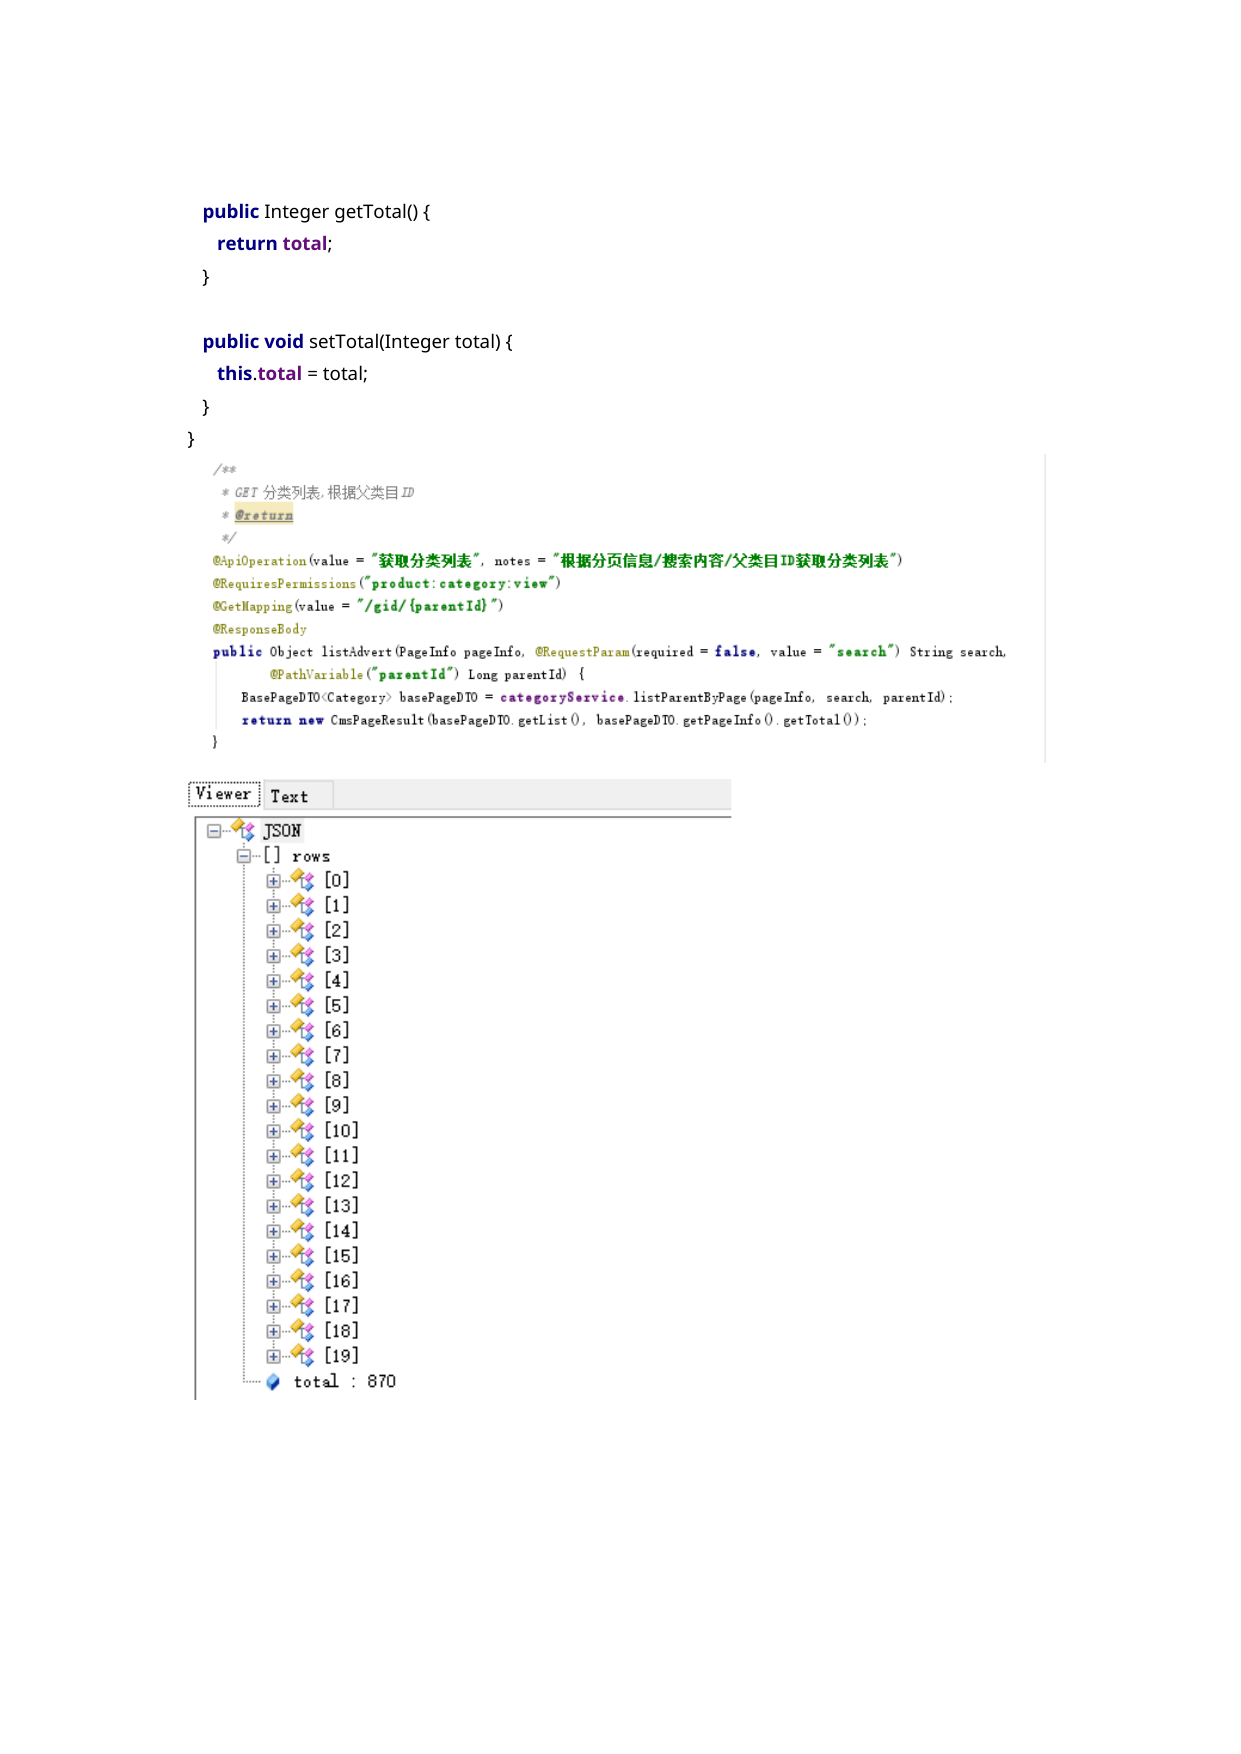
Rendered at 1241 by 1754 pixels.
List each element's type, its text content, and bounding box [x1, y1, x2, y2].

picture [187, 454, 1053, 763]
picture [187, 779, 732, 1400]
